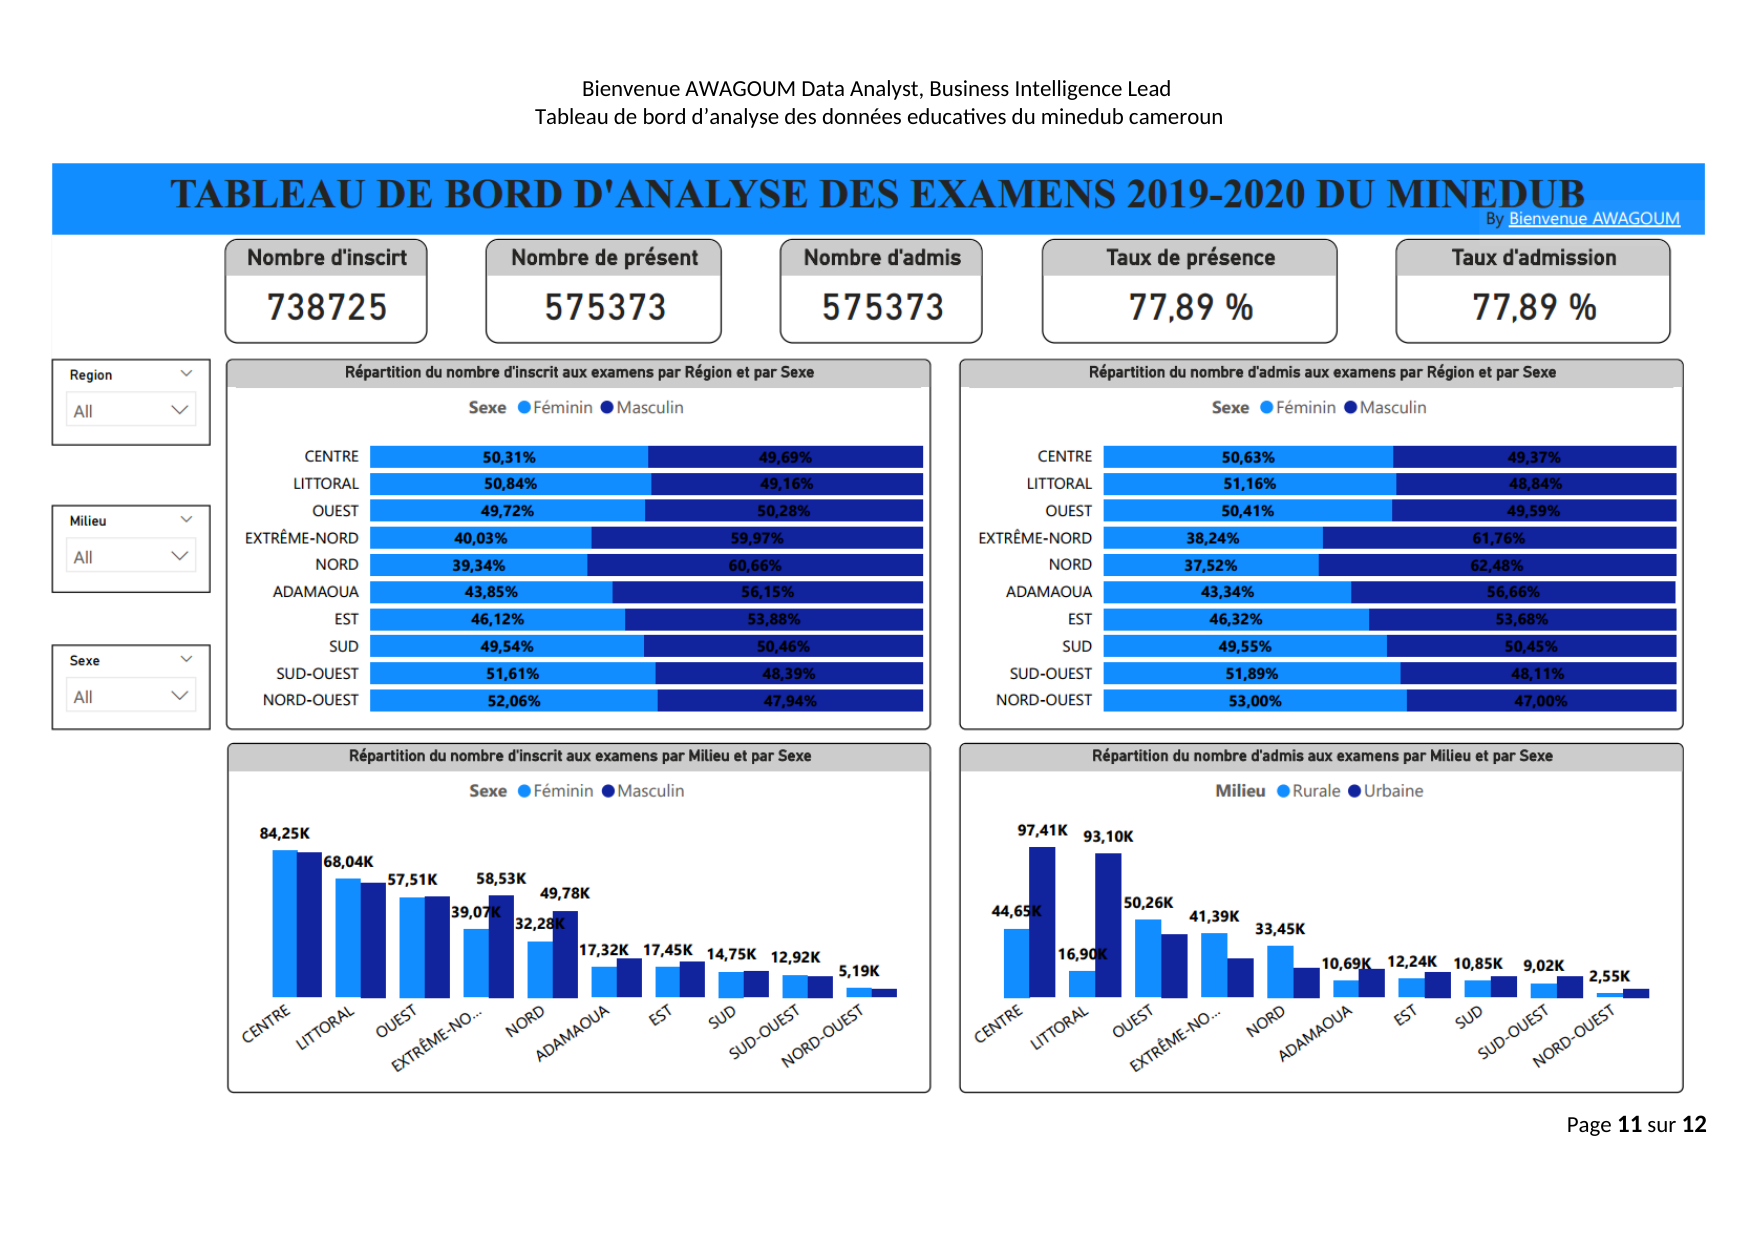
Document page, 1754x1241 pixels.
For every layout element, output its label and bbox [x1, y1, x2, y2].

picture [47, 157, 1707, 1097]
